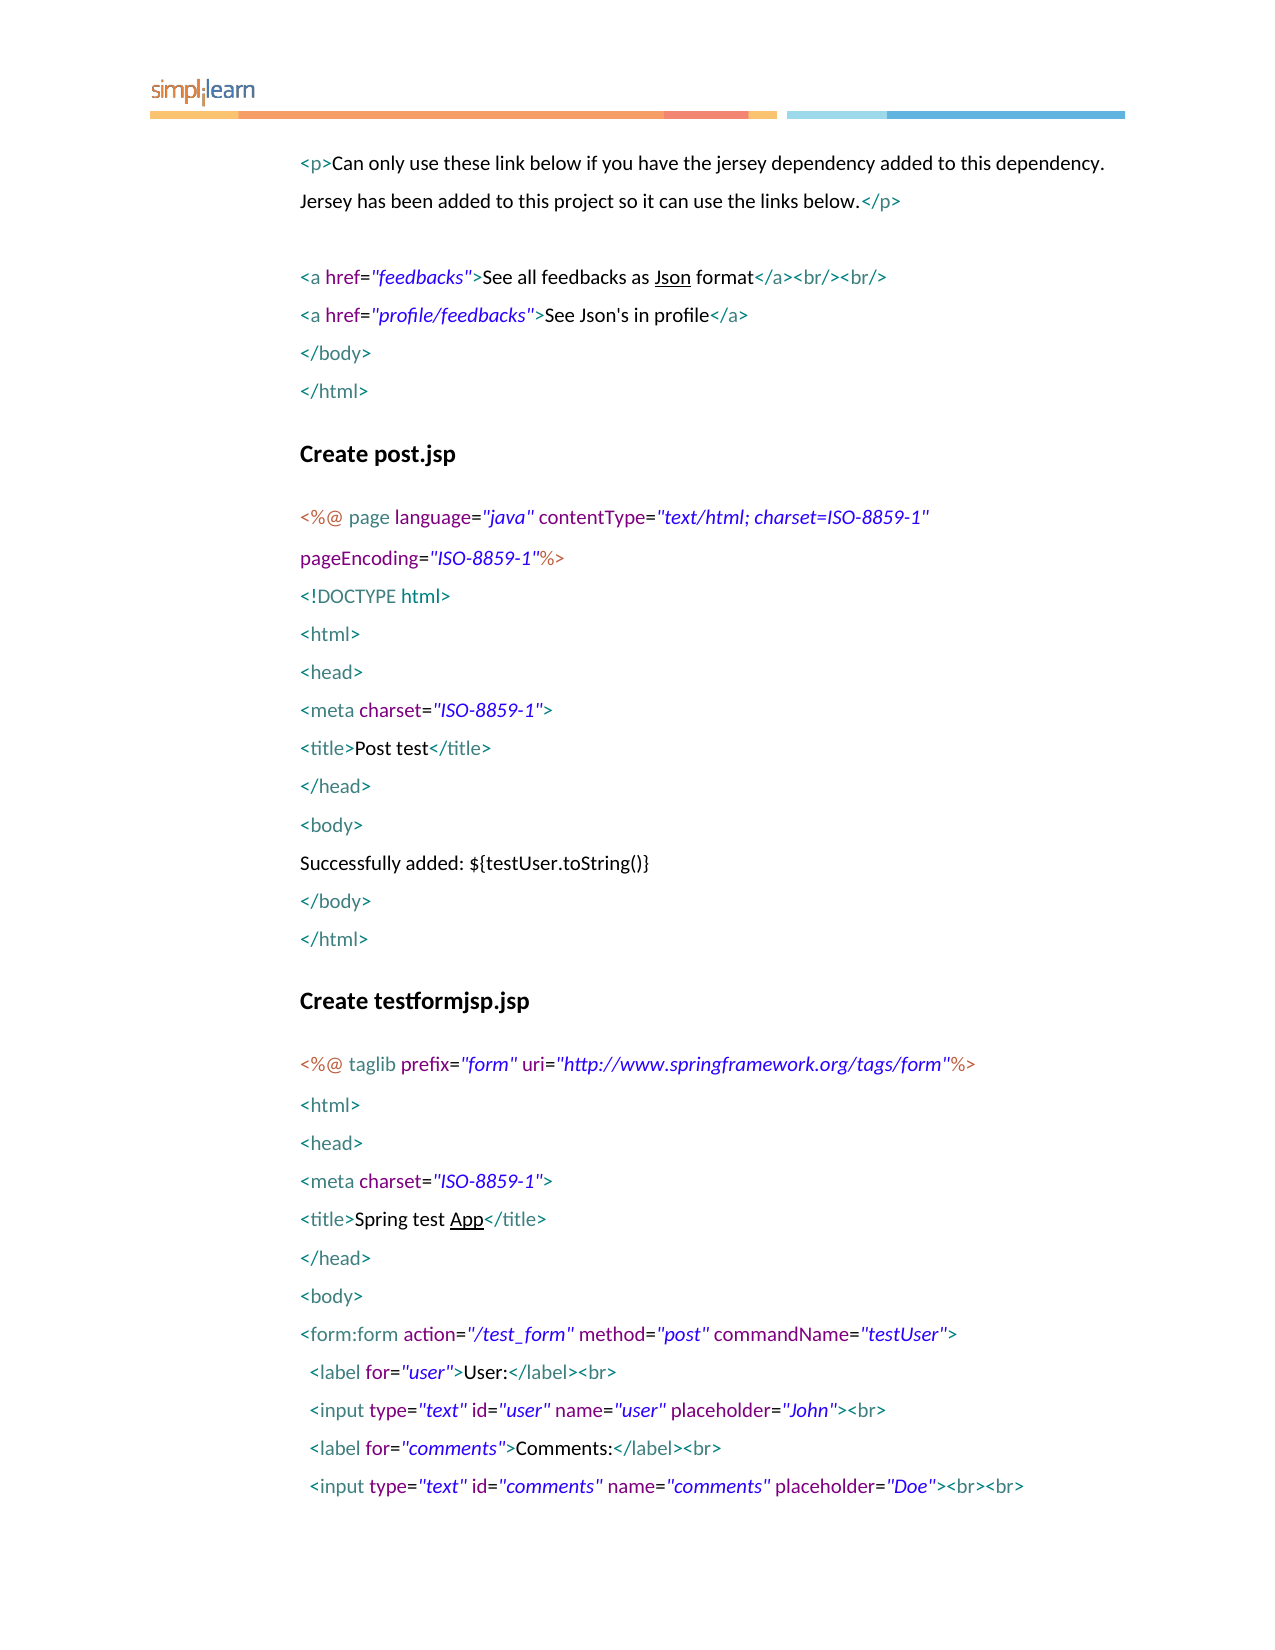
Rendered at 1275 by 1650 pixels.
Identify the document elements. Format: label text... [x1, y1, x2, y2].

text </body> [300, 341, 1125, 366]
picture [150, 75, 1125, 119]
text <body> [300, 812, 1125, 837]
text <p>Can only use these link below if you have the jersey dependency added to this dependency. [300, 150, 1125, 175]
text <html> [300, 1092, 1125, 1118]
text Successfully added: ${testUser.toString()} [300, 850, 1125, 875]
text <a href="profile/feedbacks">See Json's in profile</a> [300, 302, 1125, 328]
text </head> [300, 1245, 1125, 1270]
text <meta charset="ISO-8859-1"> [300, 1168, 1125, 1194]
text <%@ page language="java" contentType="text/html; charset=ISO-8859-1" [225, 504, 1125, 530]
text <title>Post test</title> [300, 736, 1125, 761]
text Create post.jsp [225, 438, 1125, 468]
text <head> [300, 659, 1125, 685]
text <label for="comments">Comments:</label><br> [300, 1435, 1125, 1461]
text <a href="feedbacks">See all feedbacks as Json format</a><br/><br/> [300, 264, 1125, 290]
text <%@ taglib prefix="form" uri="http://www.springframework.org/tags/form"%> [150, 1052, 1125, 1077]
text Jersey has been added to this project so it can use the links below.</p> [300, 188, 1125, 213]
text </html> [225, 379, 1125, 404]
text </html> [300, 926, 1125, 952]
text <label for="user">User:</label><br> [300, 1359, 1125, 1384]
text <body> [300, 1283, 1125, 1308]
text <input type="text" id="user" name="user" placeholder="John"><br> [300, 1397, 1125, 1423]
text </body> [300, 888, 1125, 913]
text <input type="text" id="comments" name="comments" placeholder="Doe"><br><br> [300, 1473, 1125, 1499]
text <head> [300, 1130, 1125, 1156]
text pageEncoding="ISO-8859-1"%> [225, 545, 1125, 570]
text <meta charset="ISO-8859-1"> [300, 697, 1125, 723]
text <!DOCTYPE html> [300, 583, 1125, 608]
text Create testformjsp.jsp [300, 985, 1125, 1016]
text </head> [300, 774, 1125, 799]
text <form:form action="/test_form" method="post" commandName="testUser"> [300, 1321, 1125, 1346]
text <title>Spring test App</title> [300, 1207, 1125, 1232]
text <html> [300, 621, 1125, 647]
